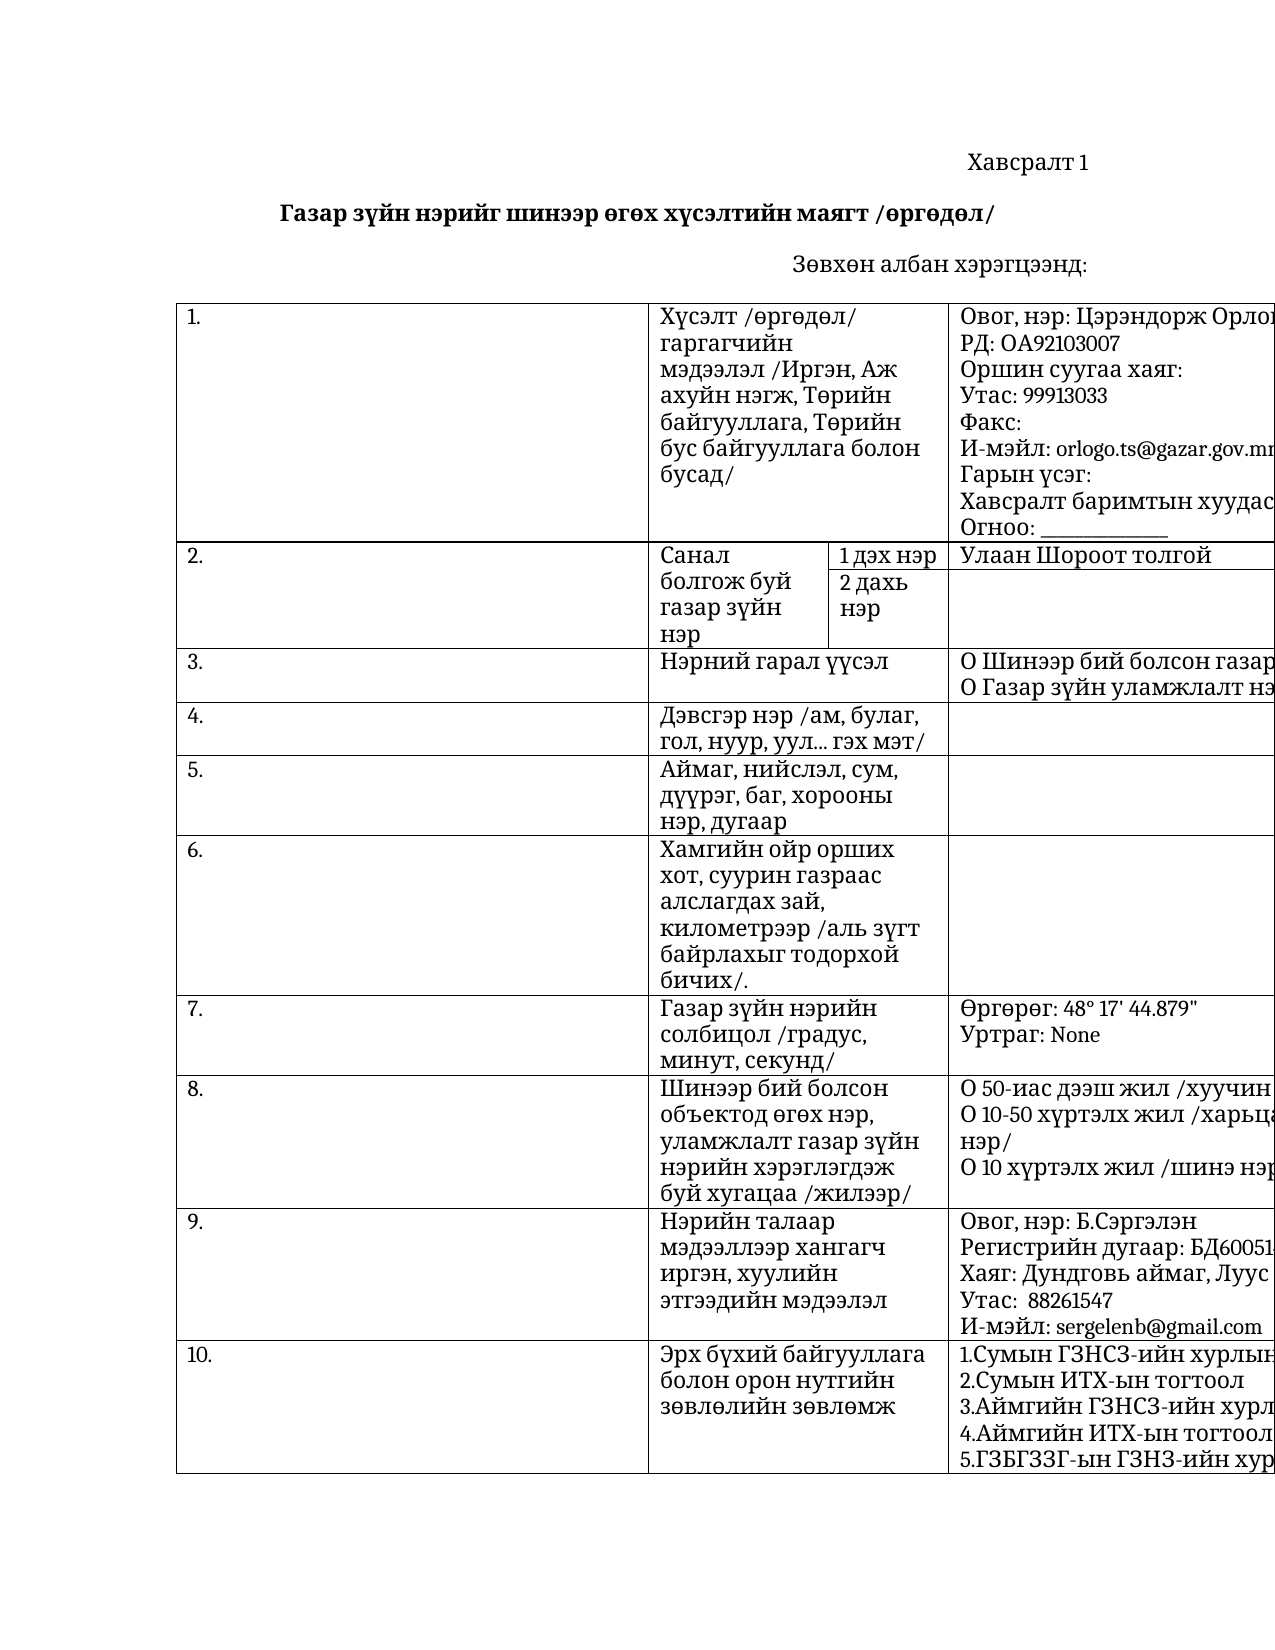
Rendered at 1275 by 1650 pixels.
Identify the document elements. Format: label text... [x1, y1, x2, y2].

table_cell Газар зүйн нэрийн солбицол /градус, минут, секунд/ [649, 996, 948, 1075]
table_cell [949, 703, 1274, 755]
table_cell 2 дахь нэр [829, 570, 948, 648]
table_cell 2. [177, 543, 648, 648]
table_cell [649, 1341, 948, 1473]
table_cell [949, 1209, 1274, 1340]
table_cell [949, 570, 1274, 648]
table_cell Нэрний гарал үүсэл [649, 649, 948, 702]
table_cell Ο 50-иас дээш жил /хуучин нэр/ Ο 10-50 хүртэлх жил /харьцангуй хуучин нэр/ Ο 10 хүртэлх жил /шинэ нэр/ [949, 1076, 1274, 1207]
text Зөвхөн албан хэрэгцээнд: [187, 252, 1087, 278]
table_header 1. [177, 304, 648, 541]
table_cell Хамгийн ойр орших хот, суурин газраас алслагдах зай, километрээр /аль зүгт байрлахыг тодорхой бичих/. [649, 836, 948, 994]
text Хавсралт 1 [187, 150, 1087, 176]
table_header Хүсэлт /өргөдөл/ гаргагчийн мэдээлэл /Иргэн, Аж ахуйн нэгж, Төрийн байгууллага, Төрийн бус байгууллага болон бусад/ [649, 304, 948, 541]
table_cell [949, 756, 1274, 835]
table_cell 4. [177, 703, 648, 755]
table_cell 9. [177, 1209, 648, 1340]
table_cell [949, 836, 1274, 994]
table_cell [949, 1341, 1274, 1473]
table_cell Шинээр бий болсон объектод өгөх нэр, уламжлалт газар зүйн нэрийн хэрэглэгдэж буй хугацаа /жилээр/ [649, 1076, 948, 1207]
table_cell 5. [177, 756, 648, 835]
table_cell 7. [177, 996, 648, 1075]
table_cell 6. [177, 836, 648, 994]
table_cell Санал болгож буй газар зүйн нэр [649, 543, 828, 648]
table_cell Нэрийн талаар мэдээллээр хангагч иргэн, хуулийн этгээдийн мэдээлэл [649, 1209, 948, 1340]
table_header Овог, нэр: Цэрэндорж Орлого РД: ОА92103007 Оршин суугаа хаяг: Утас: 99913033 Факс: И-мэйл: orlogo.ts@gazar.gov.mn Гарын үсэг: Хавсралт баримтын хуудасны тоо: ____________ Огноо: _______________ [949, 304, 1274, 541]
table_cell Дэвсгэр нэр /ам, булаг, гол, нуур, уул... гэх мэт/ [649, 703, 948, 755]
table_cell Улаан Шороот толгой [949, 543, 1274, 569]
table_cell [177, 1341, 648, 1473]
table_cell 3. [177, 649, 648, 702]
table_cell 1 дэх нэр [829, 543, 948, 569]
table_cell Ο Шинээр бий болсон газар зүйн объект Ο Газар зүйн уламжлалт нэр [949, 649, 1274, 702]
table_cell Аймаг, нийслэл, сум, дүүрэг, баг, хорооны нэр, дугаар [649, 756, 948, 835]
text Газар зүйн нэрийг шинээр өгөх хүсэлтийн маягт /өргөдөл/ [187, 201, 1087, 227]
table_cell Өргөрөг: 48° 17' 44.879" Уртраг: None [949, 996, 1274, 1075]
table_cell 8. [177, 1076, 648, 1207]
